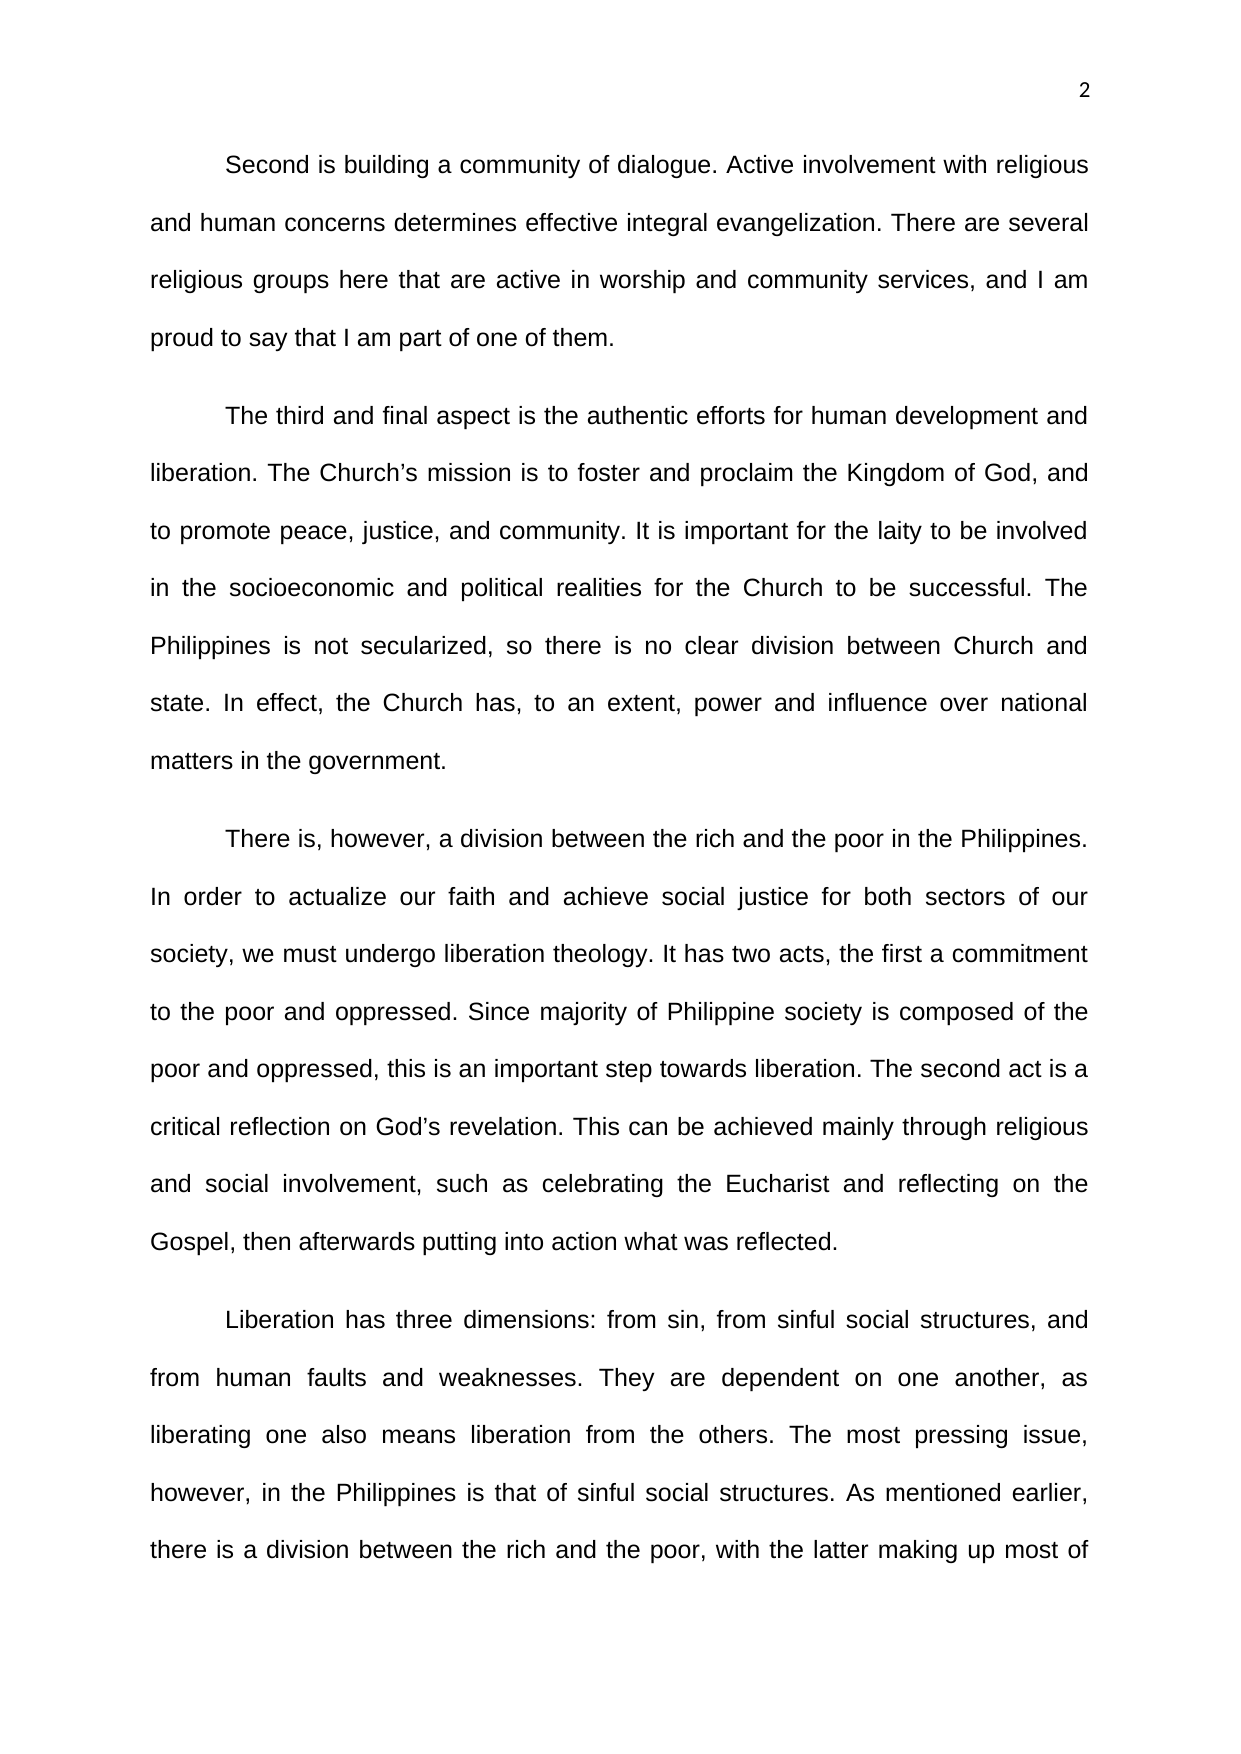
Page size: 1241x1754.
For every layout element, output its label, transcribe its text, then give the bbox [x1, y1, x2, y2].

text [150, 1305, 1090, 1564]
text There is, however, a division between the rich and the poor in the Philippines. In order to actualize our faith and achieve social justice for both sectors of our society, we must undergo liberation theology. It has two acts, the first a commitment to the poor and oppressed. Since majority of Philippine society is composed of the poor and oppressed, this is an important step towards liberation. The second act is a critical reflection on God’s revelation. This can be achieved mainly through religious and social involvement, such as celebrating the Eucharist and reflecting on the Gospel, then afterwards putting into action what was reflected. [150, 824, 1090, 1255]
text Second is building a community of dialogue. Active involvement with religious and human concerns determines effective integral evangelization. There are several religious groups here that are active in worship and community services, and I am proud to say that I am part of one of them. [150, 150, 1090, 351]
text The third and final aspect is the authentic efforts for human development and liberation. The Church’s mission is to foster and proclaim the Kingdom of God, and to promote peace, justice, and community. It is important for the laity to be involved in the socioeconomic and political realities for the Church to be successful. The Philippines is not secularized, so there is no clear division between Church and state. In effect, the Church has, to an extent, power and influence over national matters in the government. [150, 401, 1090, 774]
